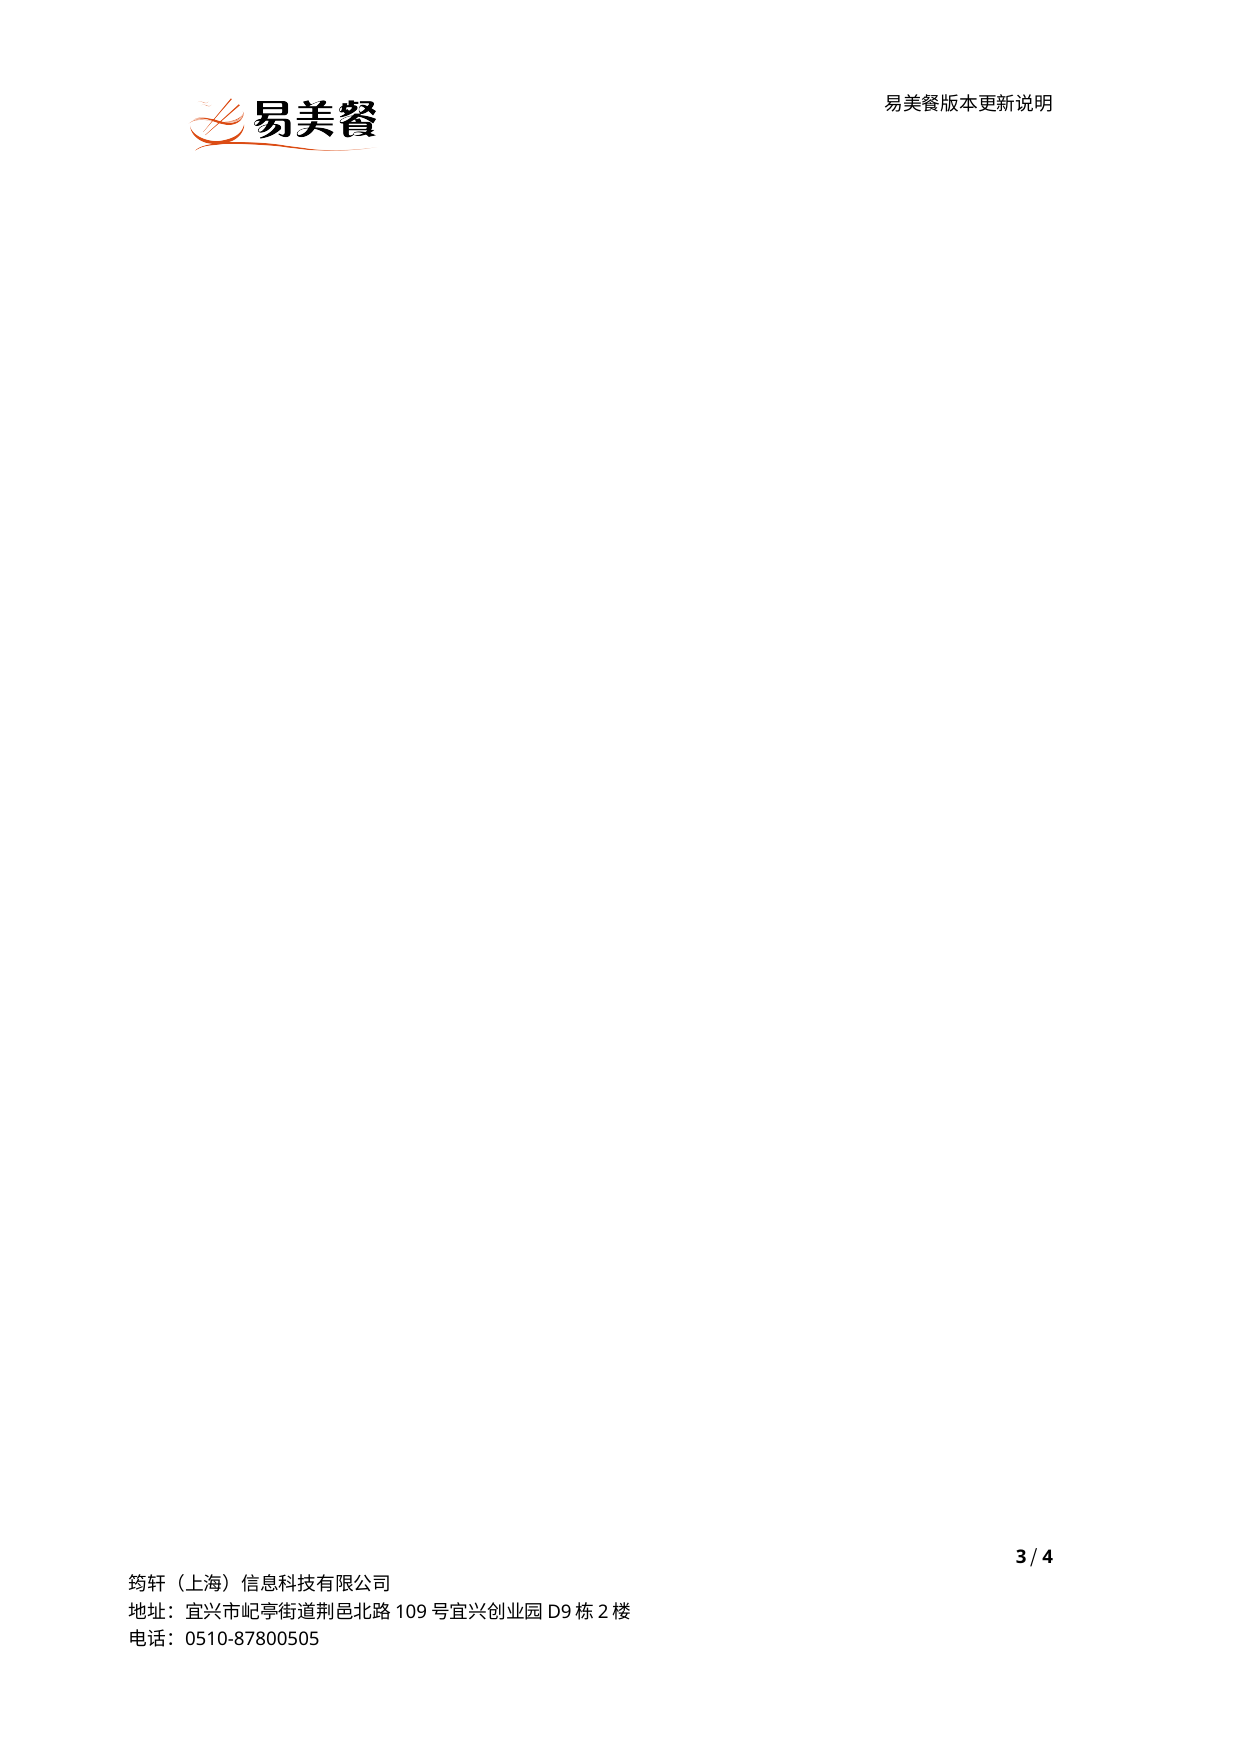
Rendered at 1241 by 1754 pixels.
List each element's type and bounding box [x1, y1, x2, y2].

picture [188, 97, 379, 151]
